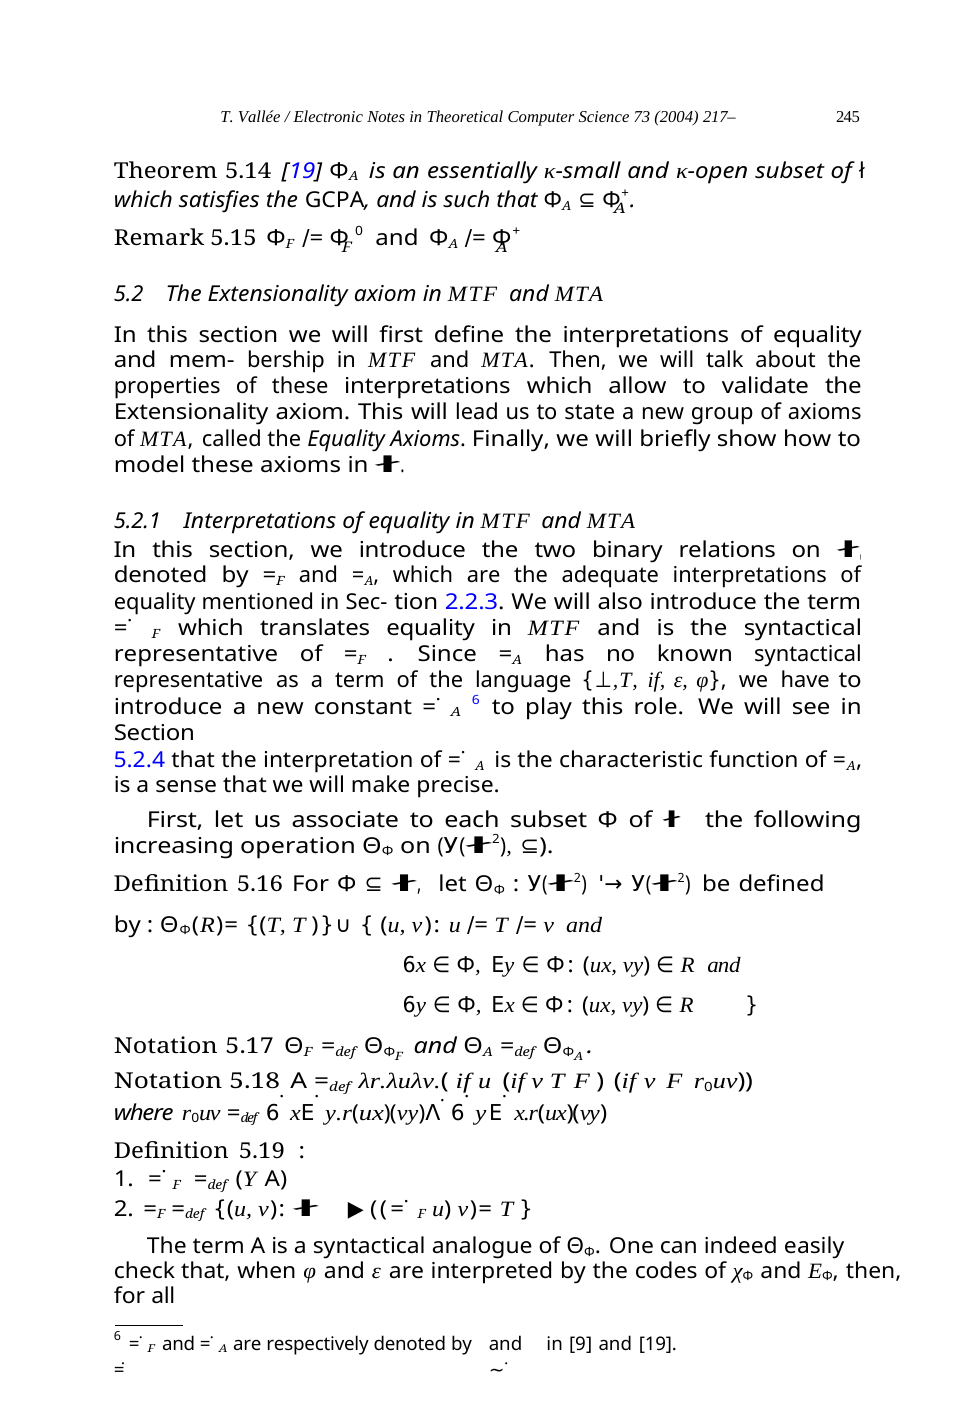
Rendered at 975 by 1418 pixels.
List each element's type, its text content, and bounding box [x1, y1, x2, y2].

text In this section we will first define the interpretations of equality and mem- bership in MTF and MTA. Then, we will talk about the properties of these interpretations which allow to validate the Extensionality axiom. This will lead us to state a new group of axioms of MTA, called the Equality Axioms. Finally, we will briefly show how to model these axioms in ł. [113, 321, 862, 478]
text 6 =˙ F and =˙ A are respectively denoted by =˙ [113, 1327, 478, 1381]
text 1. =˙ F =def (Y A) [113, 1164, 902, 1192]
text which satisﬁes the GCPA, and is such that ΦA ⊆ Φ+. [113, 184, 902, 214]
text The term A is a syntactical analogue of ΘΦ. One can indeed easily check that, when φ and ε are interpreted by the codes of χΦ and EΦ, then, for all [113, 1233, 902, 1310]
text In this section, we introduce the two binary relations on ł, denoted by =F and =A, which are the adequate interpretations of equality mentioned in Sec- tion 2.2.3. We will also introduce the term =˙ F which translates equality in MTF and is the syntactical representative of =F . Since =A has no known syntactical representative as a term of the language {⊥,T, if, ε, φ}, we have to introduce a new constant =˙ A 6 to play this role. We will see in Section [113, 537, 862, 747]
text 5.2.4 that the interpretation of =˙ A is the characteristic function of =A, is a sense that we will make precise. [113, 747, 862, 799]
text Theorem 5.14 [19] ΦA is an essentially κ-small and κ-open subset of ł [113, 155, 902, 184]
text Definition 5.16 For Φ ⊆ ł, let ΘΦ : У(ł2) '→ У(ł2) be defined by : ΘΦ(R)= {(T, T )}∪ { (u, v): u /= T /= v and [113, 868, 826, 938]
text in [9] and [19]. [546, 1331, 902, 1356]
text Definition 5.19 : [113, 1135, 902, 1164]
text Notation 5.18 A =def λr.λuλv.( if u (if v T F ) (if v F r0uv)) [113, 1068, 902, 1094]
text Notation 5.17 ΘF =def ΘΦF and ΘA =def ΘΦA . [113, 1030, 902, 1064]
text First, let us associate to each subset Φ of ł the following increasing operation ΘΦ on (У(ł2), ⊆). [113, 807, 861, 859]
text Remark 5.15 ΦF /= Φ 0 and ΦA /= Φ+ [113, 222, 902, 252]
list The Extensionality axiom in MTF and MTA [113, 277, 902, 307]
text 2. =F =def {(u, v): ł ▶ ((=˙ F u) v)= T } [113, 1192, 902, 1222]
text 6y ∈ Φ, Ex ∈ Φ: (ux, vy) ∈ R } [402, 989, 902, 1018]
text 6x ∈ Φ, Ey ∈ Φ: (ux, vy) ∈ R and [402, 949, 902, 978]
text and ∼˙ [488, 1331, 535, 1382]
list Interpretations of equality in MTF and MTA [113, 505, 902, 535]
text where r0uv =def 6˙ xE˙ y.r(ux)(vy)Λ˙ 6˙ yE˙ x.r(ux)(vy) [113, 1094, 902, 1127]
